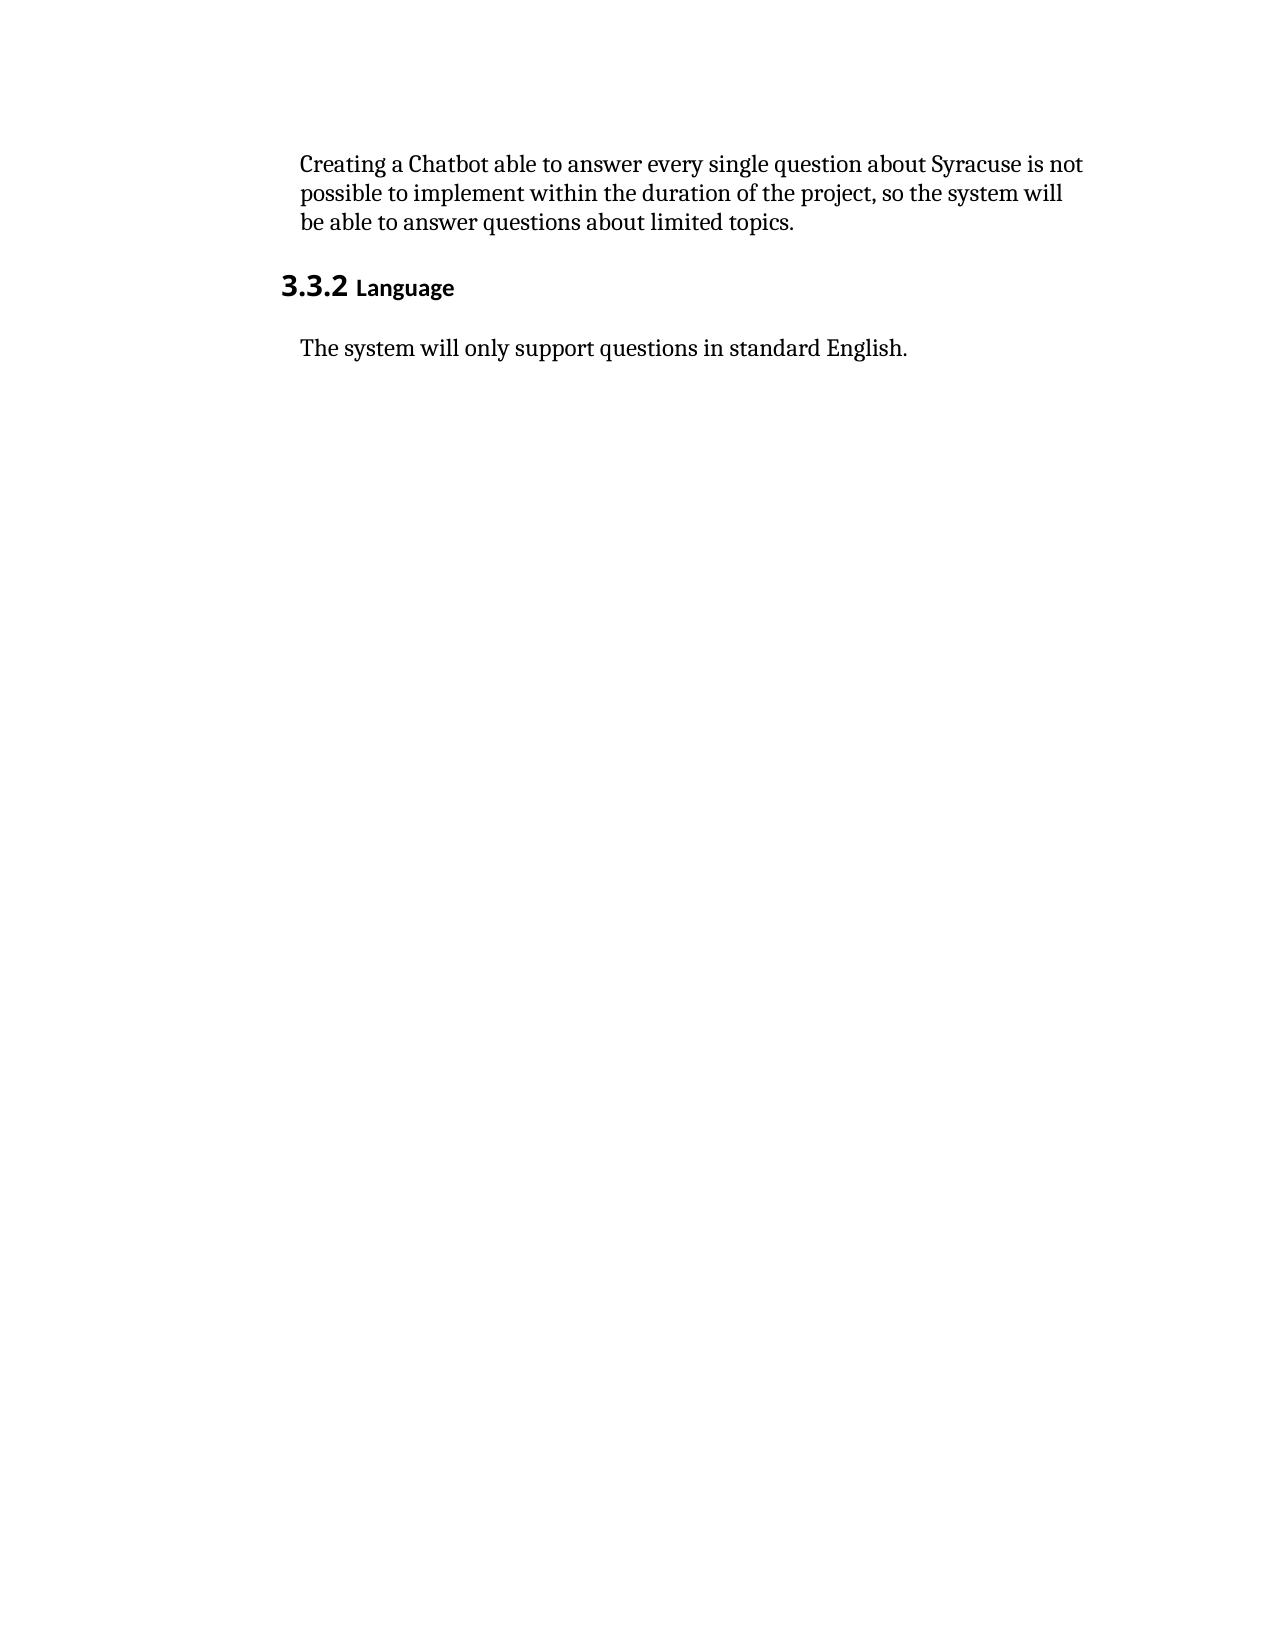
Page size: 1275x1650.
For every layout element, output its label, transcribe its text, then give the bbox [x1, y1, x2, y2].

list Language [281, 265, 1087, 305]
text Creating a Chatbot able to answer every single question about Syracuse is not possible to implement within the duration of the project, so the system will be able to answer questions about limited topics. [300, 150, 1087, 236]
text The system will only support questions in standard English. [300, 334, 1087, 363]
